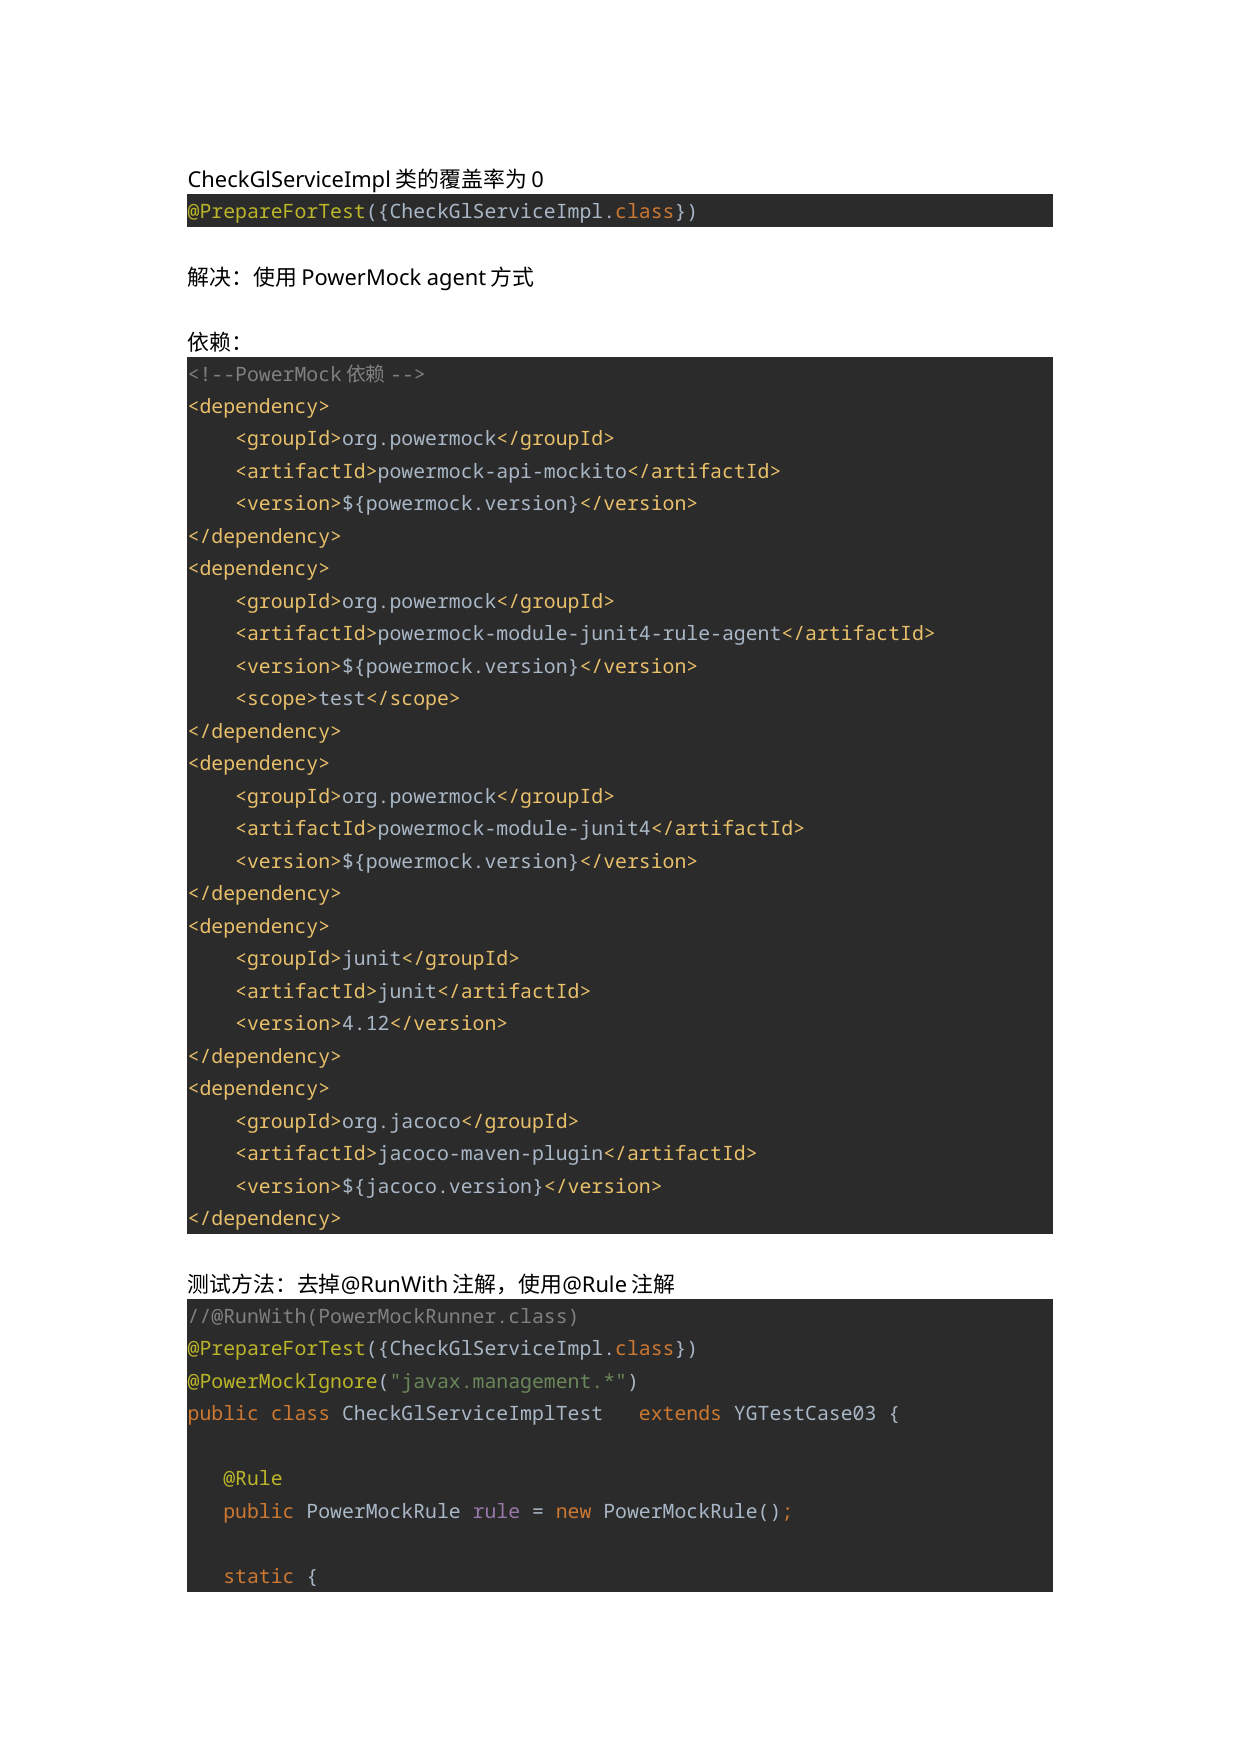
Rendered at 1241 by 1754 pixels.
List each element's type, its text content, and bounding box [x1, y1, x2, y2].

text <!--PowerMock依赖 --> <dependency> <groupId>org.powermock</groupId> <artifactId>powermock-api-mockito</artifactId> <version>${powermock.version}</version> </dependency> <dependency> <groupId>org.powermock</groupId> <artifactId>powermock-module-junit4-rule-agent</artifactId> <version>${powermock.version}</version> <scope>test</scope> </dependency> <dependency> <groupId>org.powermock</groupId> <artifactId>powermock-module-junit4</artifactId> <version>${powermock.version}</version> </dependency> <dependency> <groupId>junit</groupId> <artifactId>junit</artifactId> <version>4.12</version> </dependency> [187, 357, 1053, 1072]
text <dependency> <groupId>org.jacoco</groupId> <artifactId>jacoco-maven-plugin</artifactId> <version>${jacoco.version}</version> </dependency> [187, 1072, 1053, 1234]
text 解决：使用PowerMock agent方式 [187, 259, 1053, 292]
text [187, 1299, 1053, 1592]
text 测试方法：去掉@RunWith注解，使用@Rule注解 [187, 1267, 1053, 1299]
text 依赖： [187, 324, 1053, 357]
text @PrepareForTest({CheckGlServiceImpl.class}) [187, 194, 1053, 227]
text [187, 162, 1053, 194]
